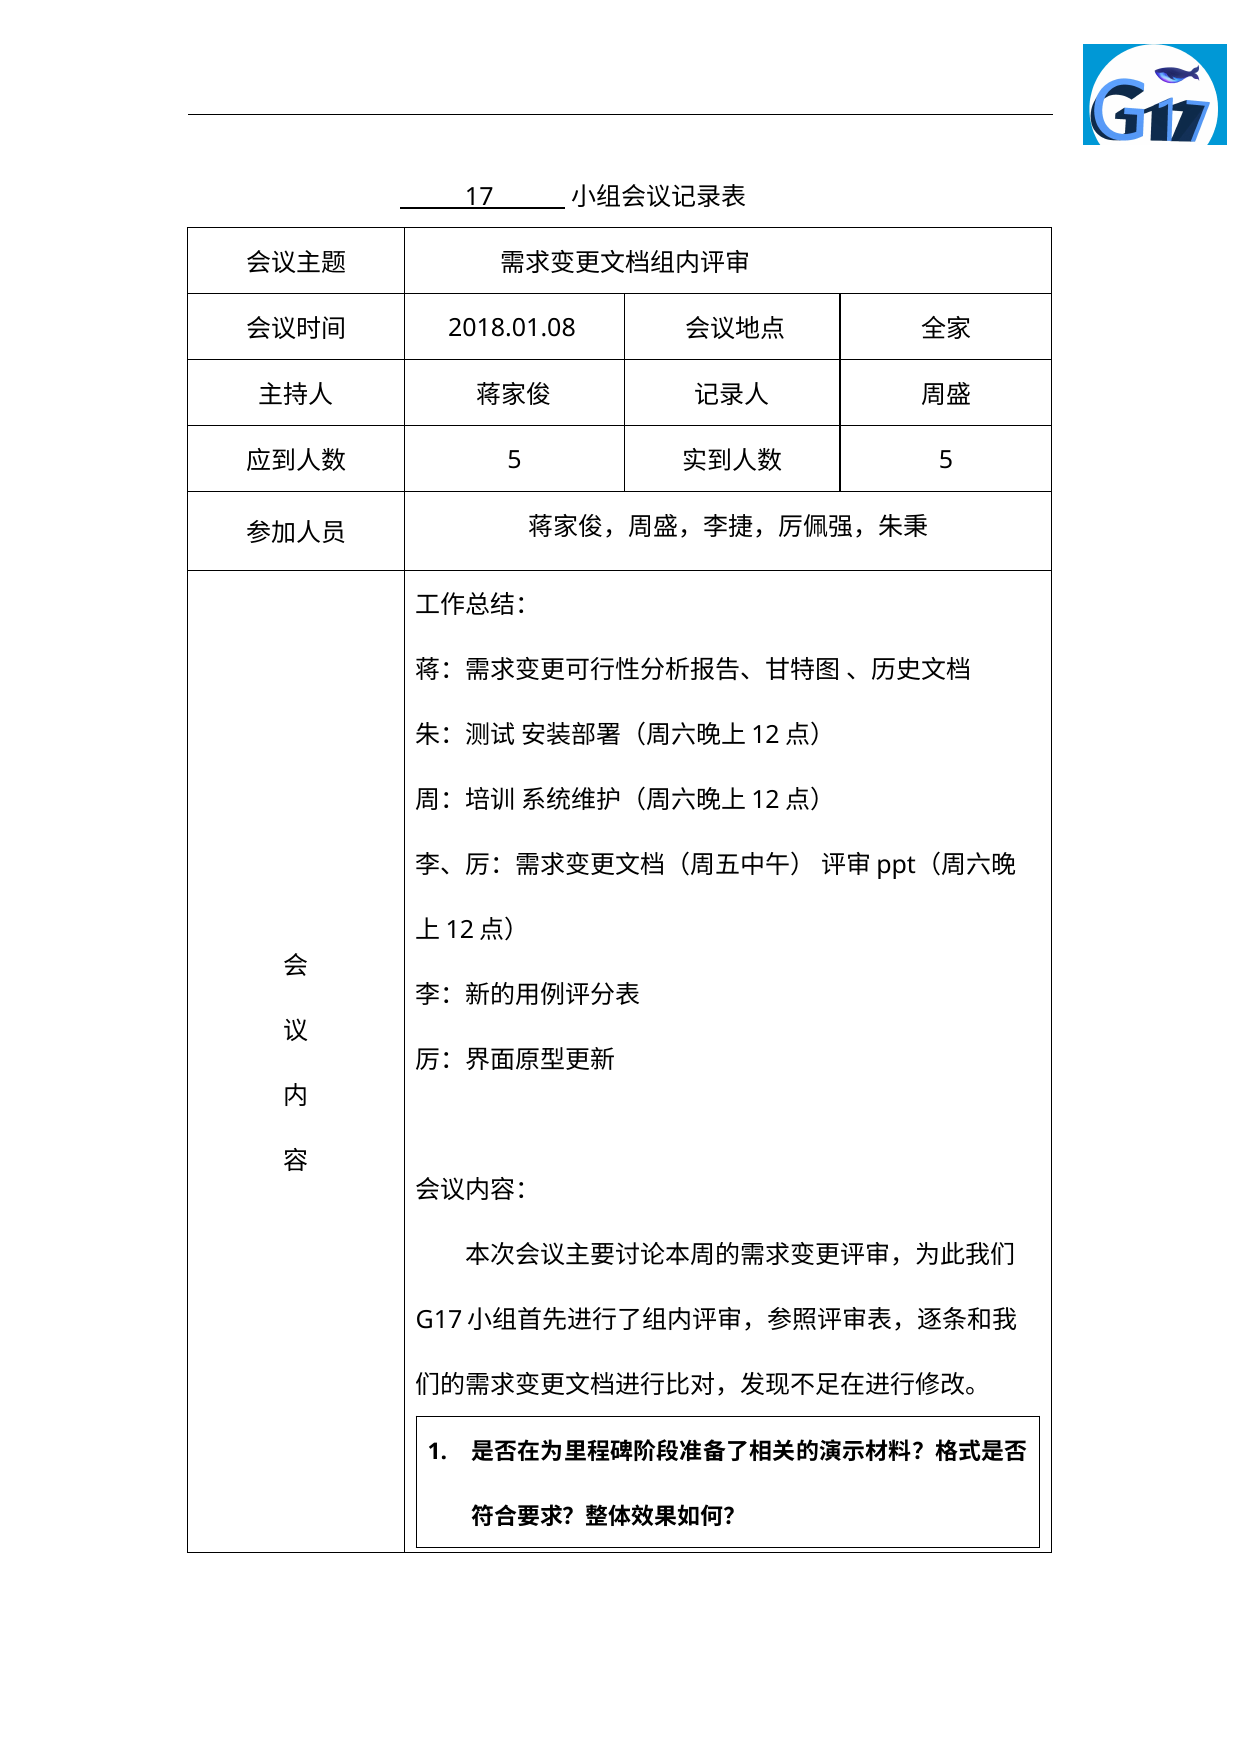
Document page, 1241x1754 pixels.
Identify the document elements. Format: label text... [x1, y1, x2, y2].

table_cell 会议地点 [625, 294, 839, 359]
table_cell 记录人 [625, 360, 839, 425]
table_cell 蒋家俊，周盛，李捷，厉佩强，朱秉 [405, 492, 1051, 569]
table_cell 实到人数 [625, 426, 839, 491]
table_cell 应到人数 [188, 426, 404, 491]
table_cell 会 议 内 容 [188, 571, 404, 1552]
table_header 需求变更文档组内评审 [405, 228, 1051, 293]
table_cell 会议时间 [188, 294, 404, 359]
table_cell 蒋家俊 [405, 360, 624, 425]
table_cell 2018.01.08 [405, 294, 624, 359]
text 17 小组会议记录表 [187, 162, 1053, 227]
table_cell 参加人员 [188, 492, 404, 569]
table_cell 主持人 [188, 360, 404, 425]
picture [1090, 44, 1217, 145]
table_cell 5 [405, 426, 624, 491]
table_cell 周盛 [841, 360, 1051, 425]
table_cell 全家 [841, 294, 1051, 359]
table_header 会议主题 [188, 228, 404, 293]
table_cell 5 [841, 426, 1051, 491]
